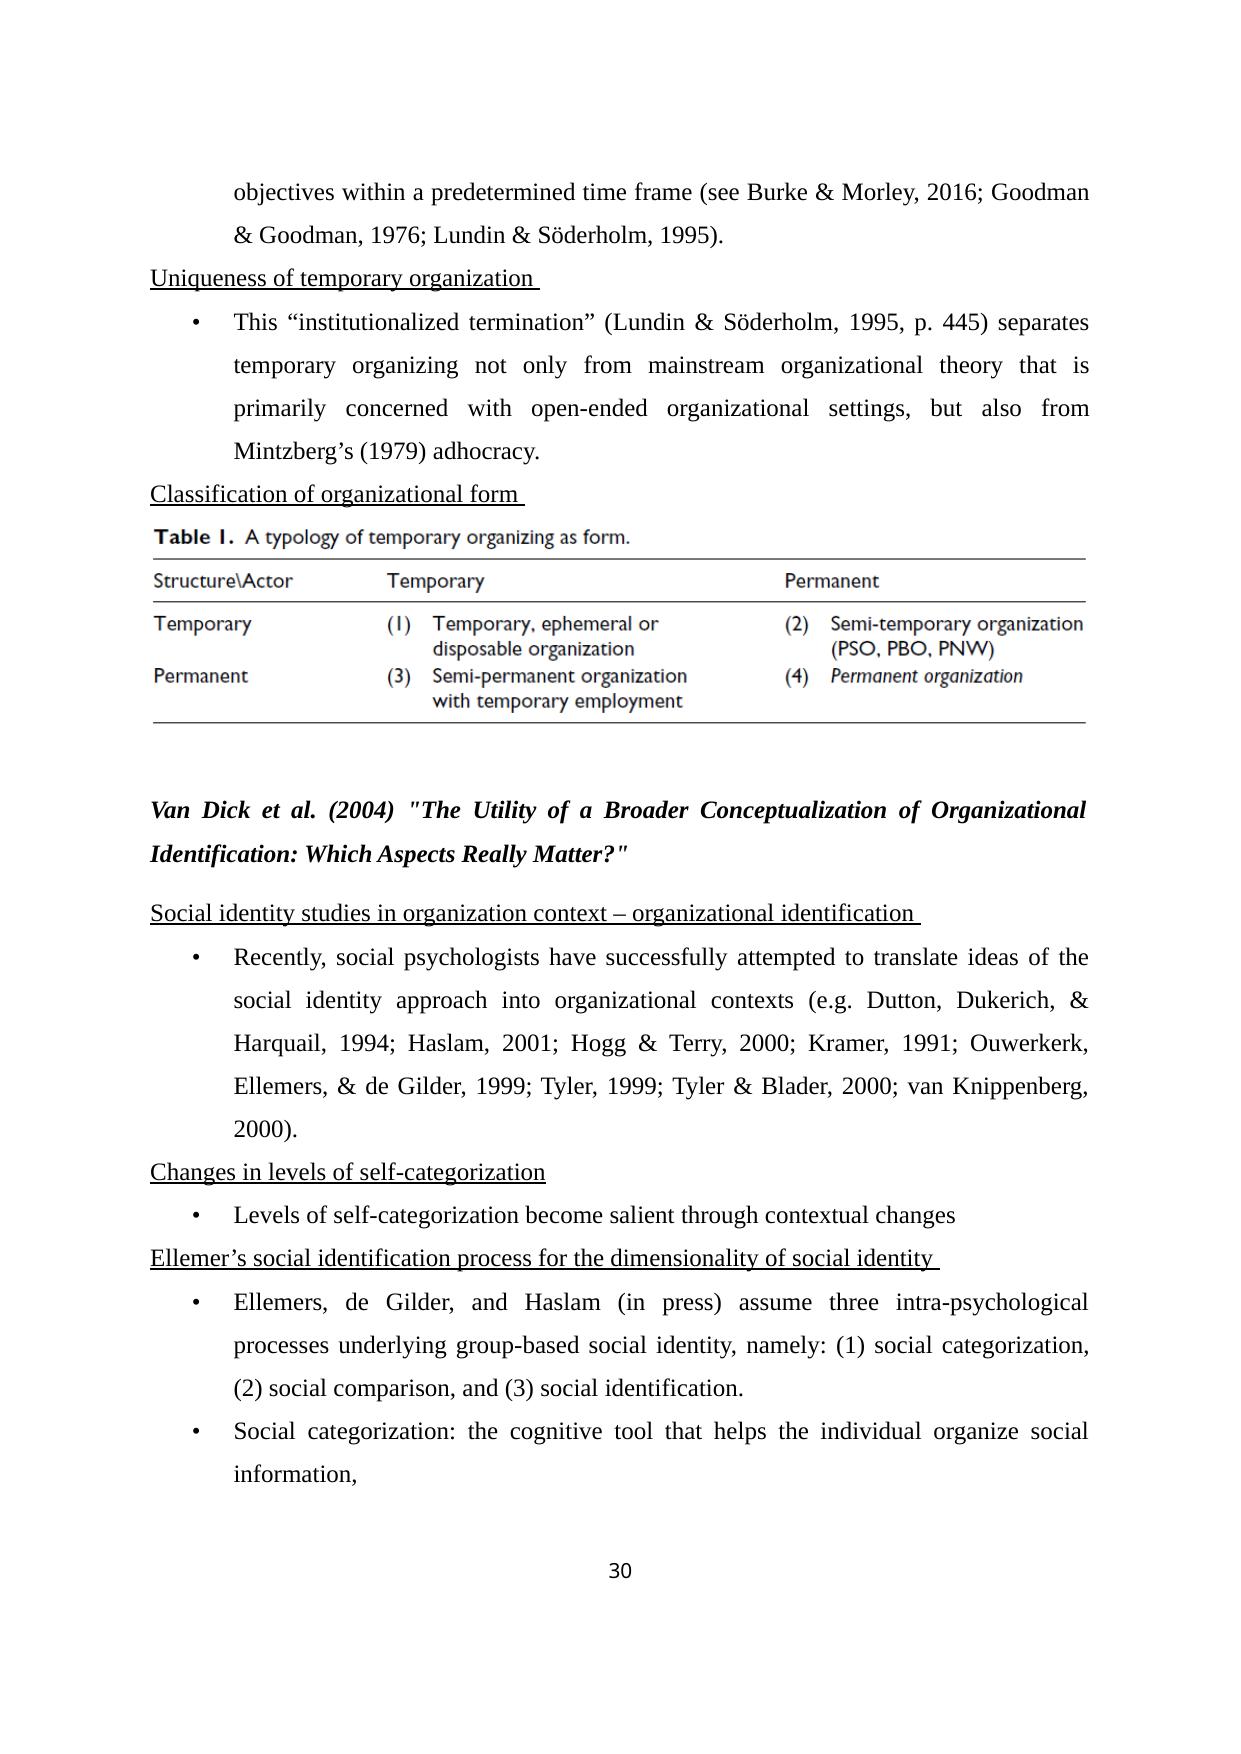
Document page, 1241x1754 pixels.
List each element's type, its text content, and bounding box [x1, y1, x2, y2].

list Recently, social psychologists have successfully attempted to translate ideas of the social identity approach into organizational contexts (e.g. Dutton, Dukerich, & Harquail, 1994; Haslam, 2001; Hogg & Terry, 2000; Kramer, 1991; Ouwerkerk, Ellemers, & de Gilder, 1999; Tyler, 1999; Tyler & Blader, 2000; van Knippenberg, 2000). [192, 942, 1090, 1143]
text Classification of organizational form [150, 479, 1090, 508]
list Levels of self-categorization become salient through contextual changes [192, 1200, 1090, 1229]
list Social categorization: the cognitive tool that helps the individual organize social information, [192, 1416, 1090, 1488]
list This “institutionalized termination” (Lundin & Söderholm, 1995, p. 445) separates temporary organizing not only from mainstream organizational theory that is primarily concerned with open-ended organizational settings, but also from Mintzberg’s (1979) adhocracy. [192, 307, 1090, 465]
list Ellemers, de Gilder, and Haslam (in press) assume three intra-psychological processes underlying group-based social identity, namely: (1) social categorization, (2) social comparison, and (3) social identification. [192, 1287, 1090, 1402]
text Ellemer’s social identification process for the dimensionality of social identity [150, 1243, 1090, 1272]
text Uniqueness of temporary organization [150, 263, 1090, 292]
text Social identity studies in organization context – organizational identification [150, 898, 1090, 927]
text Changes in levels of self-categorization [150, 1157, 1090, 1186]
text Van Dick et al. (2004) "The Utility of a Broader Conceptualization of Organizational Identification: Which Aspects Really Matter?" [150, 796, 1090, 867]
picture [150, 522, 1091, 739]
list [192, 177, 1090, 249]
